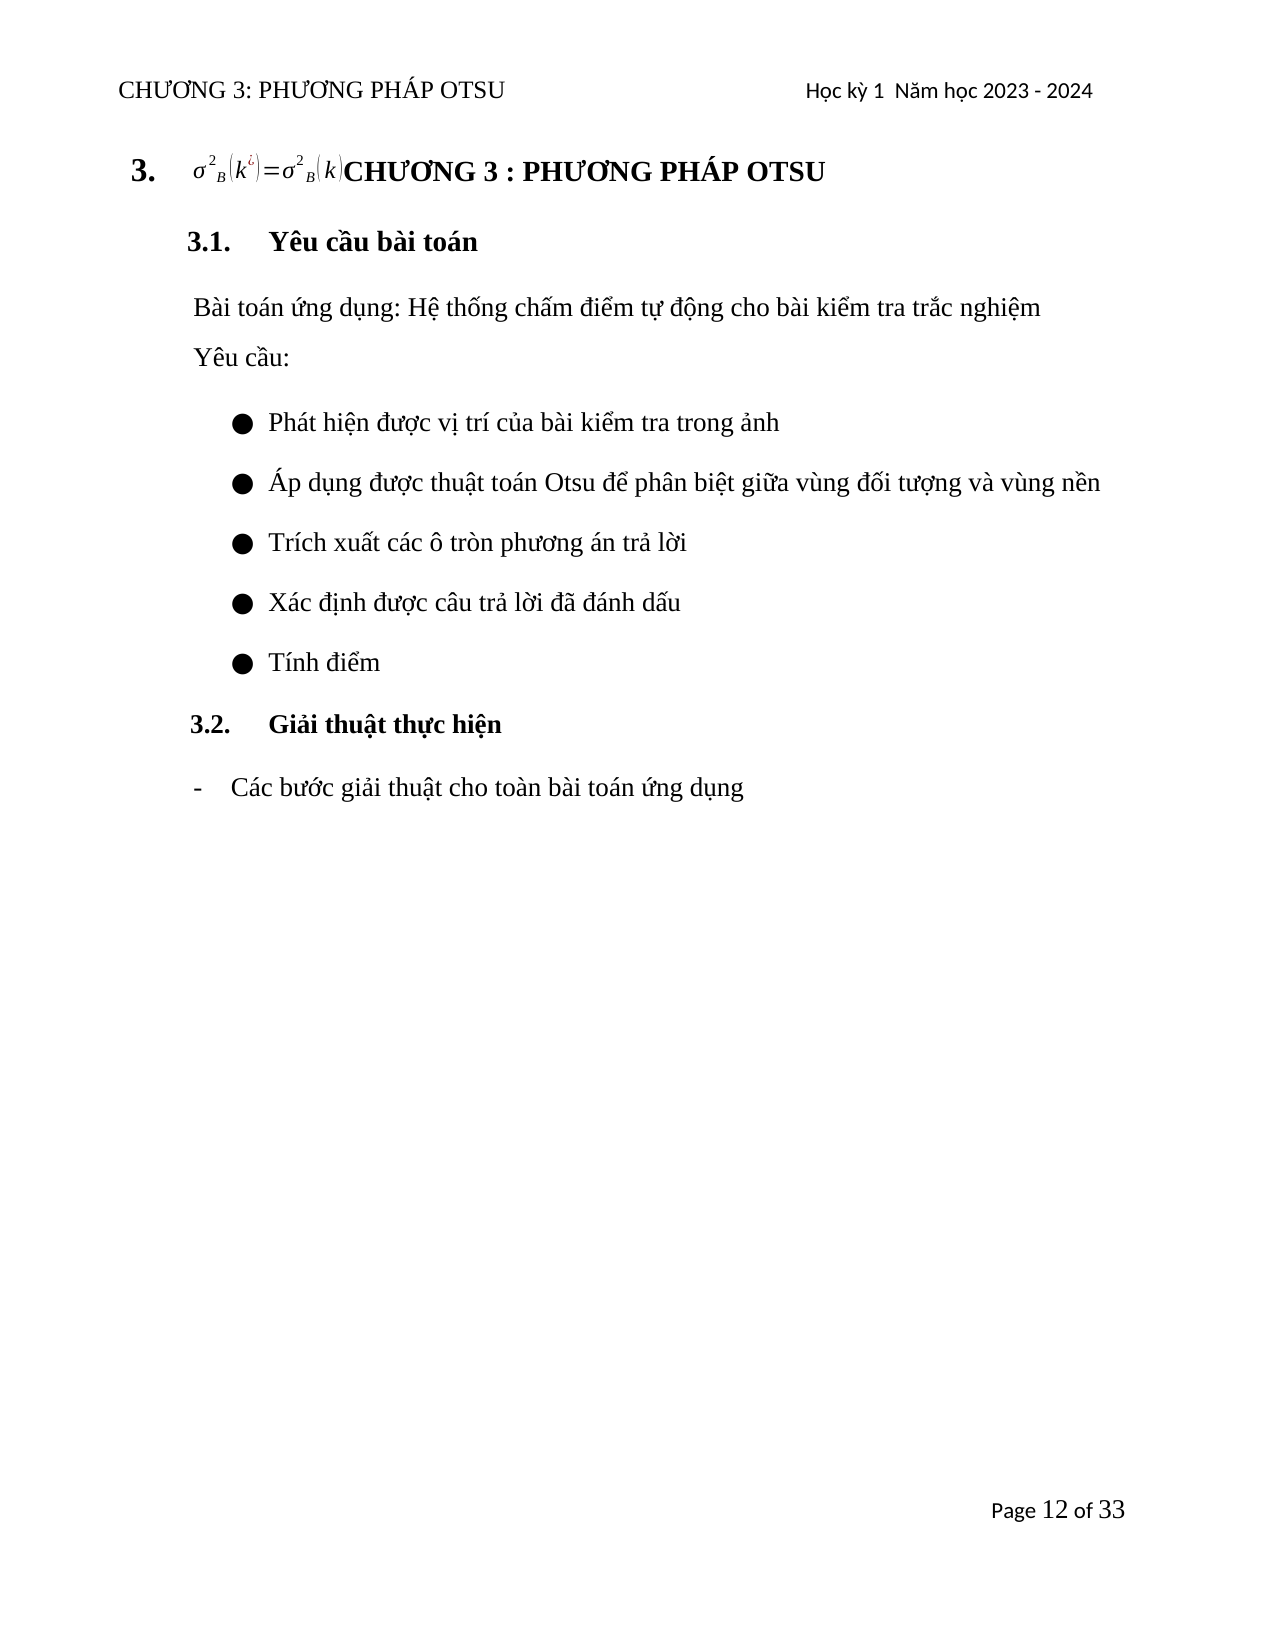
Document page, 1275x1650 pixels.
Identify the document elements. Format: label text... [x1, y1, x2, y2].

list Xác định được câu trả lời đã đánh dấu [231, 571, 1125, 627]
list Tính điểm [231, 631, 1125, 687]
text Yêu cầu: [118, 341, 1125, 372]
list Phát hiện được vị trí của bài kiểm tra trong ảnh [231, 392, 1125, 447]
text Bài toán ứng dụng: Hệ thống chấm điểm tự động cho bài kiểm tra trắc nghiệm [118, 291, 1125, 322]
subtitle Giải thuật thực hiện [231, 708, 1125, 739]
list Trích xuất các ô tròn phương án trả lời [231, 511, 1125, 567]
subtitle Yêu cầu bài toán [231, 224, 1125, 258]
subtitle CHƯƠNG 3 : PHƯƠNG PHÁP OTSU [156, 150, 1125, 188]
list Các bước giải thuật cho toàn bài toán ứng dụng [193, 771, 1125, 802]
list Áp dụng được thuật toán Otsu để phân biệt giữa vùng đối tượng và vùng nền [231, 451, 1125, 507]
